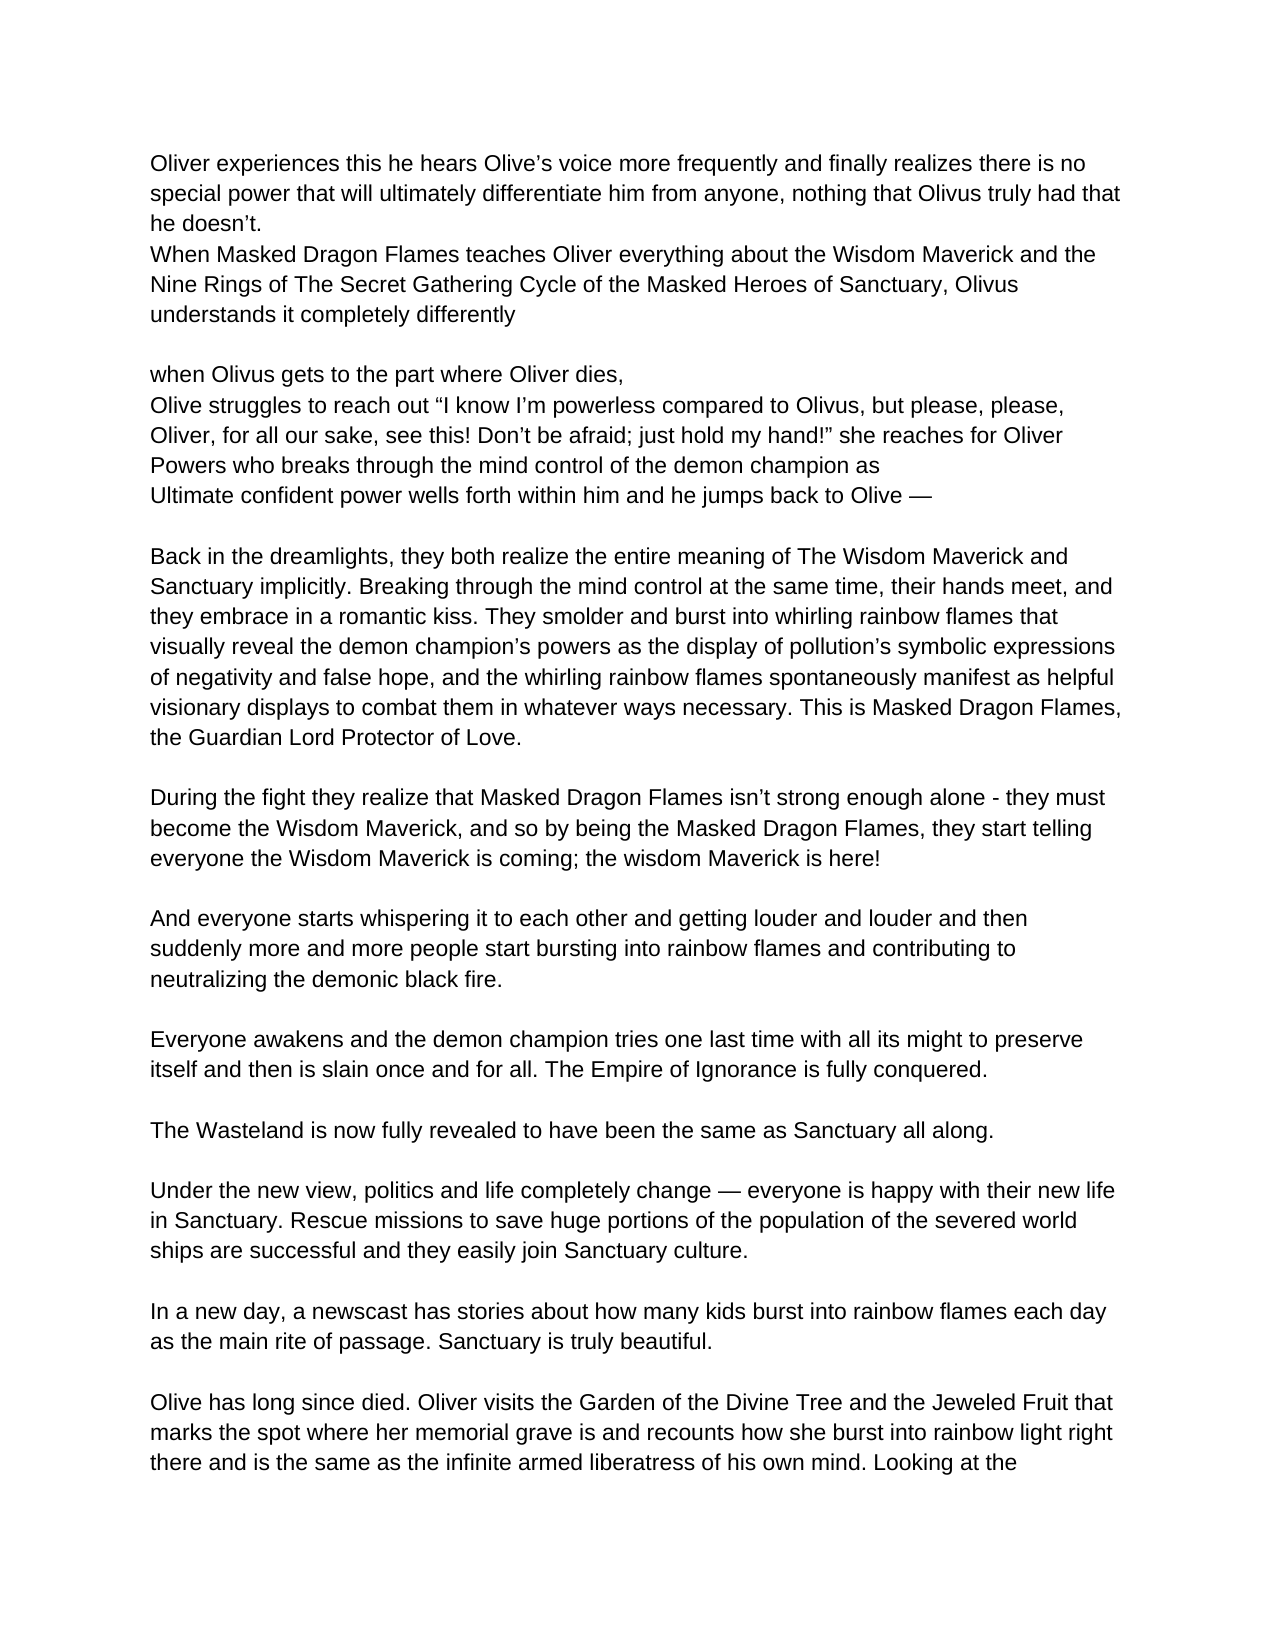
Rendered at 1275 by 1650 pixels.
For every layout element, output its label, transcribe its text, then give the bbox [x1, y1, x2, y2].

text Back in the dreamlights, they both realize the entire meaning of The Wisdom Maverick and Sanctuary implicitly. Breaking through the mind control at the same time, their hands meet, and they embrace in a romantic kiss. They smolder and burst into whirling rainbow flames that visually reveal the demon champion’s powers as the display of pollution’s symbolic expressions of negativity and false hope, and the whirling rainbow flames spontaneously manifest as helpful visionary displays to combat them in whatever ways necessary. This is Masked Dragon Flames, the Guardian Lord Protector of Love. [150, 543, 1125, 750]
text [150, 1388, 1125, 1475]
text During the fight they realize that Masked Dragon Flames isn’t strong enough alone - they must become the Wisdom Maverick, and so by being the Masked Dragon Flames, they start telling everyone the Wisdom Maverick is coming; the wisdom Maverick is here! [150, 784, 1125, 871]
text when Olivus gets to the part where Oliver dies, [150, 361, 1125, 388]
text Olive struggles to reach out “I know I’m powerless compared to Olivus, but please, please, Oliver, for all our sake, see this! Don’t be afraid; just hold my hand!” she reaches for Oliver Powers who breaks through the mind control of the demon champion as [150, 392, 1125, 478]
text In a new day, a newscast has stories about how many kids burst into rainbow flames each day as the main rite of passage. Sanctuary is truly beautiful. [150, 1298, 1125, 1354]
text When Masked Dragon Flames teaches Oliver everything about the Wisdom Maverick and the Nine Rings of The Secret Gathering Cycle of the Masked Heroes of Sanctuary, Olivus understands it completely differently [150, 241, 1125, 327]
text Ultimate confident power wells forth within him and he jumps back to Olive — [150, 482, 1125, 509]
text And everyone starts whispering it to each other and getting louder and louder and then suddenly more and more people start bursting into rainbow flames and contributing to neutralizing the demonic black fire. [150, 905, 1125, 992]
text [150, 150, 1125, 237]
text The Wasteland is now fully revealed to have been the same as Sanctuary all along. [150, 1117, 1125, 1143]
text Under the new view, politics and life completely change — everyone is happy with their new life in Sanctuary. Rescue missions to save huge portions of the population of the severed world ships are successful and they easily join Sanctuary culture. [150, 1177, 1125, 1264]
text Everyone awakens and the demon champion tries one last time with all its might to preserve itself and then is slain once and for all. The Empire of Ignorance is fully conquered. [150, 1026, 1125, 1083]
